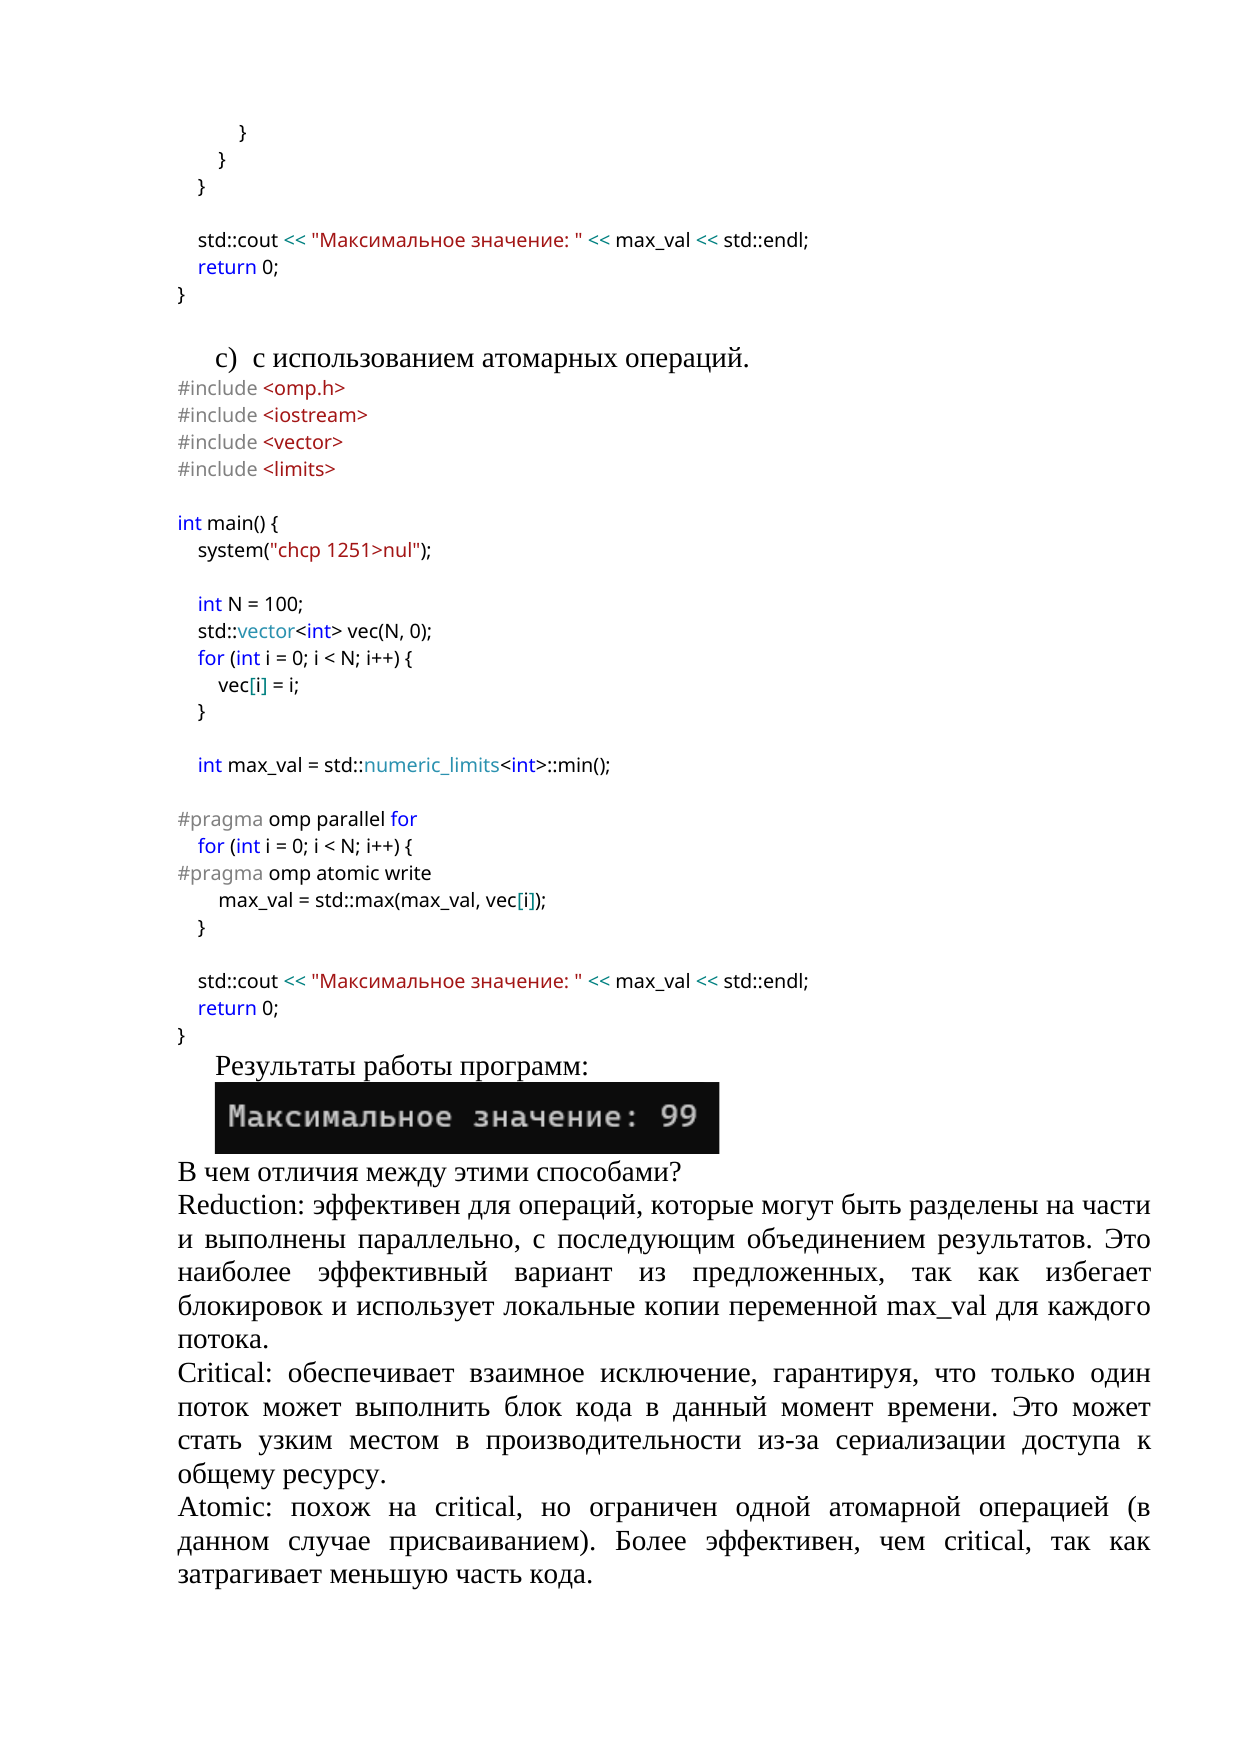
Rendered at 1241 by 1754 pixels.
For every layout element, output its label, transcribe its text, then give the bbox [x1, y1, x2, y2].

text } [177, 698, 1152, 725]
text int main() { [177, 509, 1152, 536]
text std::cout << "Максимальное значение: " << max_val << std::endl; [177, 226, 1152, 253]
text for (int i = 0; i < N; i++) { [177, 833, 1152, 860]
text #include <iostream> [177, 401, 1152, 428]
text vec[i] = i; [177, 671, 1152, 698]
text std::cout << "Максимальное значение: " << max_val << std::endl; [177, 968, 1152, 994]
text } [177, 914, 1152, 941]
list Reduction: эффективен для операций, которые могут быть разделены на части и выполнены параллельно, с последующим объединением результатов. Это наиболее эффективный вариант из предложенных, так как избегает блокировок и использует локальные копии переменной max_val для каждого потока. [177, 1187, 1152, 1355]
text max_val = std::max(max_val, vec[i]); [177, 887, 1152, 914]
text system("chcp 1251>nul"); [177, 536, 1152, 563]
text #include <limits> [177, 455, 1152, 482]
text std::vector<int> vec(N, 0); [177, 617, 1152, 644]
text } [177, 1022, 1152, 1048]
text #pragma omp parallel for [177, 806, 1152, 833]
text #include <vector> [177, 428, 1152, 455]
text Результаты работы программ: [215, 1048, 1152, 1082]
text for (int i = 0; i < N; i++) { [177, 644, 1152, 671]
text #pragma omp atomic write [177, 860, 1152, 887]
list Atomic: похож на critical, но ограничен одной атомарной операцией (в данном случае присваиванием). Более эффективен, чем critical, так как затрагивает меньшую часть кода. [177, 1489, 1152, 1590]
text } [177, 145, 1152, 172]
text } [177, 280, 1152, 307]
text int N = 100; [177, 590, 1152, 617]
text #include <omp.h> [177, 374, 1152, 401]
list В чем отличия между этими способами? [177, 1154, 1152, 1187]
text } [177, 172, 1152, 199]
text return 0; [177, 253, 1152, 280]
text int max_val = std::numeric_limits<int>::min(); [177, 752, 1152, 779]
list с использованием атомарных операций. [215, 341, 1152, 374]
list Critical: обеспечивает взаимное исключение, гарантируя, что только один поток может выполнить блок кода в данный момент времени. Это может стать узким местом в производительности из-за сериализации доступа к общему ресурсу. [177, 1355, 1152, 1489]
picture [214, 1082, 720, 1154]
text return 0; [177, 994, 1152, 1022]
text } [177, 118, 1152, 145]
